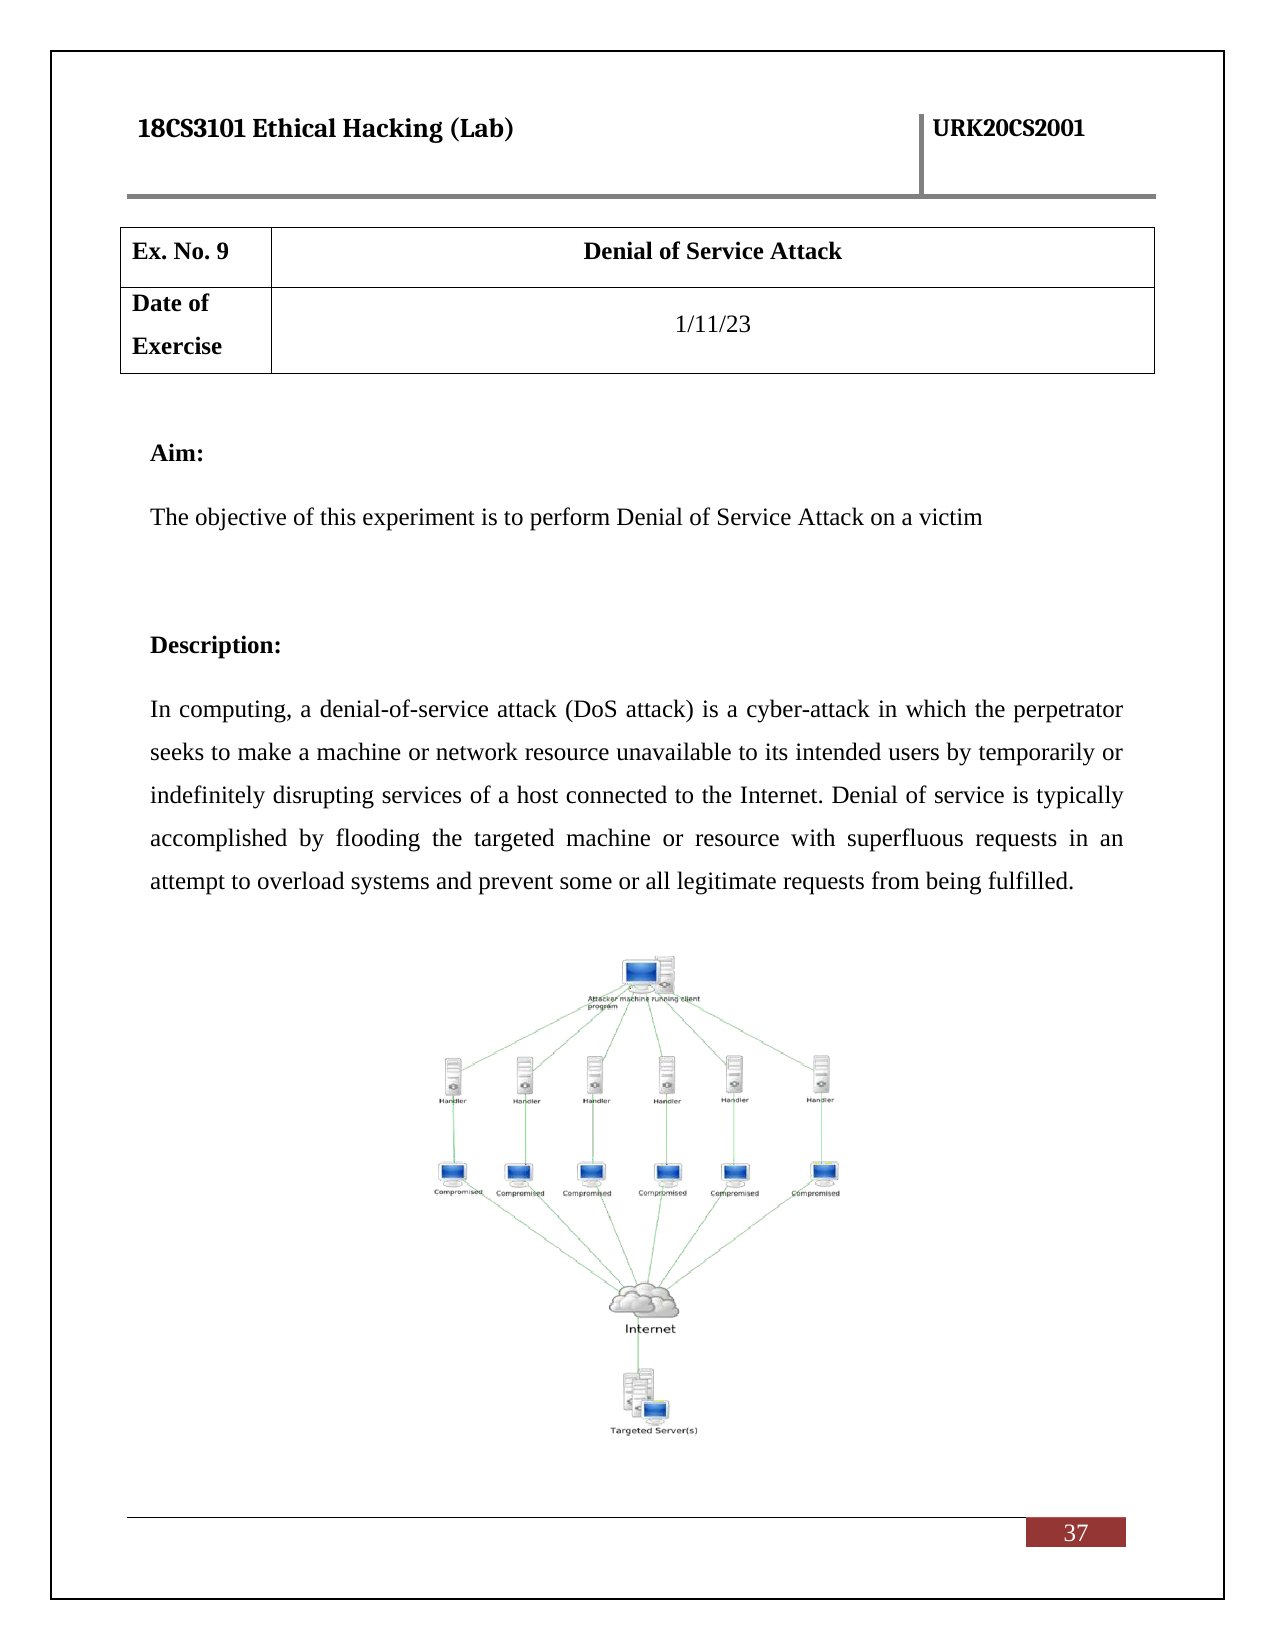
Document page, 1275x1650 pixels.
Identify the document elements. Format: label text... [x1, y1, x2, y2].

table_header Denial of Service Attack [272, 228, 1154, 287]
table_header Ex. No. 9 [121, 228, 271, 287]
picture [434, 956, 840, 1436]
text The objective of this experiment is to perform Denial of Service Attack on a victim [150, 502, 1125, 531]
table_cell 1/11/23 [272, 288, 1154, 373]
text Description: [150, 630, 1125, 658]
table_cell Date of Exercise [121, 288, 271, 373]
text In computing, a denial-of-service attack (DoS attack) is a cyber-attack in which the perpetrator seeks to make a machine or network resource unavailable to its intended users by temporarily or indefinitely disrupting services of a host connected to the Internet. Denial of service is typically accomplished by flooding the targeted machine or resource with superfluous requests in an attempt to overload systems and prevent some or all legitimate requests from being fulfilled. [150, 694, 1125, 895]
text Aim: [150, 438, 1125, 467]
